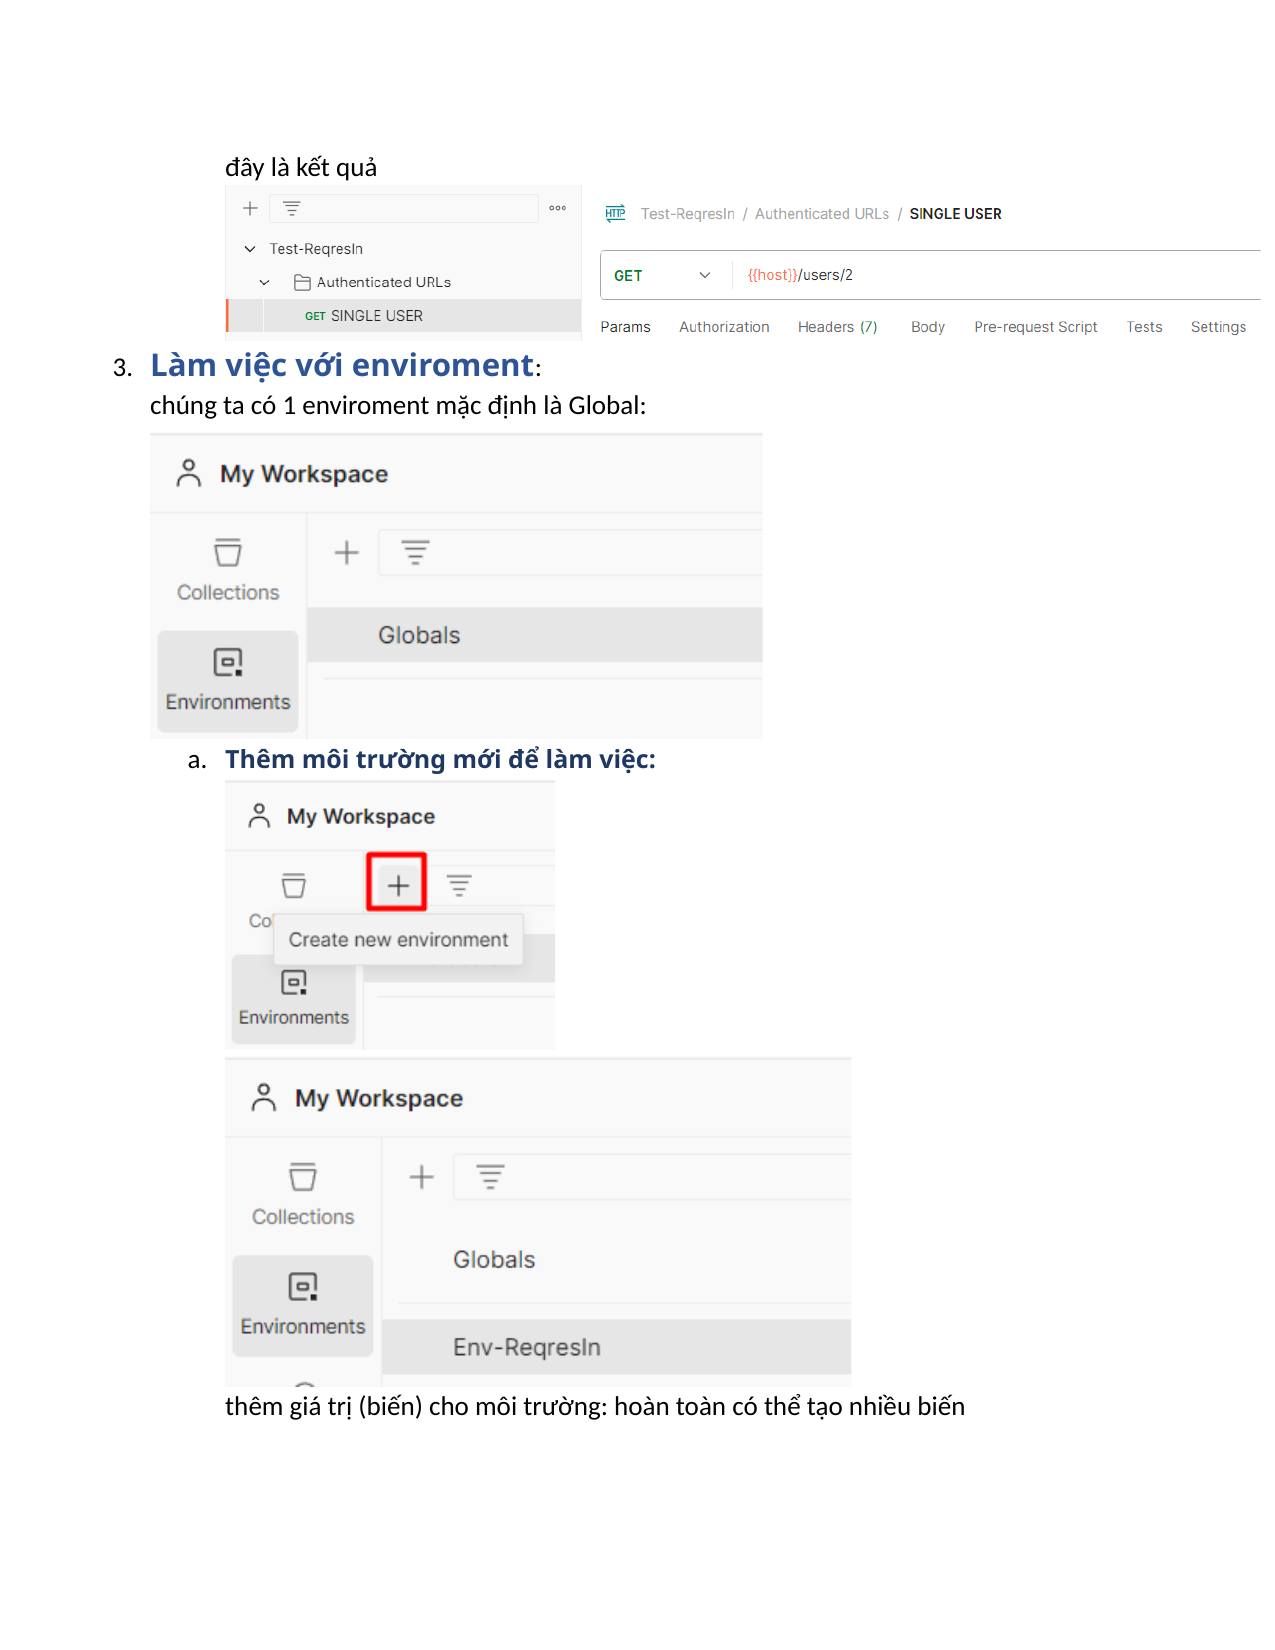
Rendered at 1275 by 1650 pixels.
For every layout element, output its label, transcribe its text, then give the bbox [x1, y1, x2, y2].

picture [225, 185, 1261, 341]
picture [225, 777, 556, 1050]
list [187, 150, 1209, 341]
picture [225, 1052, 852, 1387]
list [187, 741, 1209, 1422]
picture [150, 423, 763, 739]
